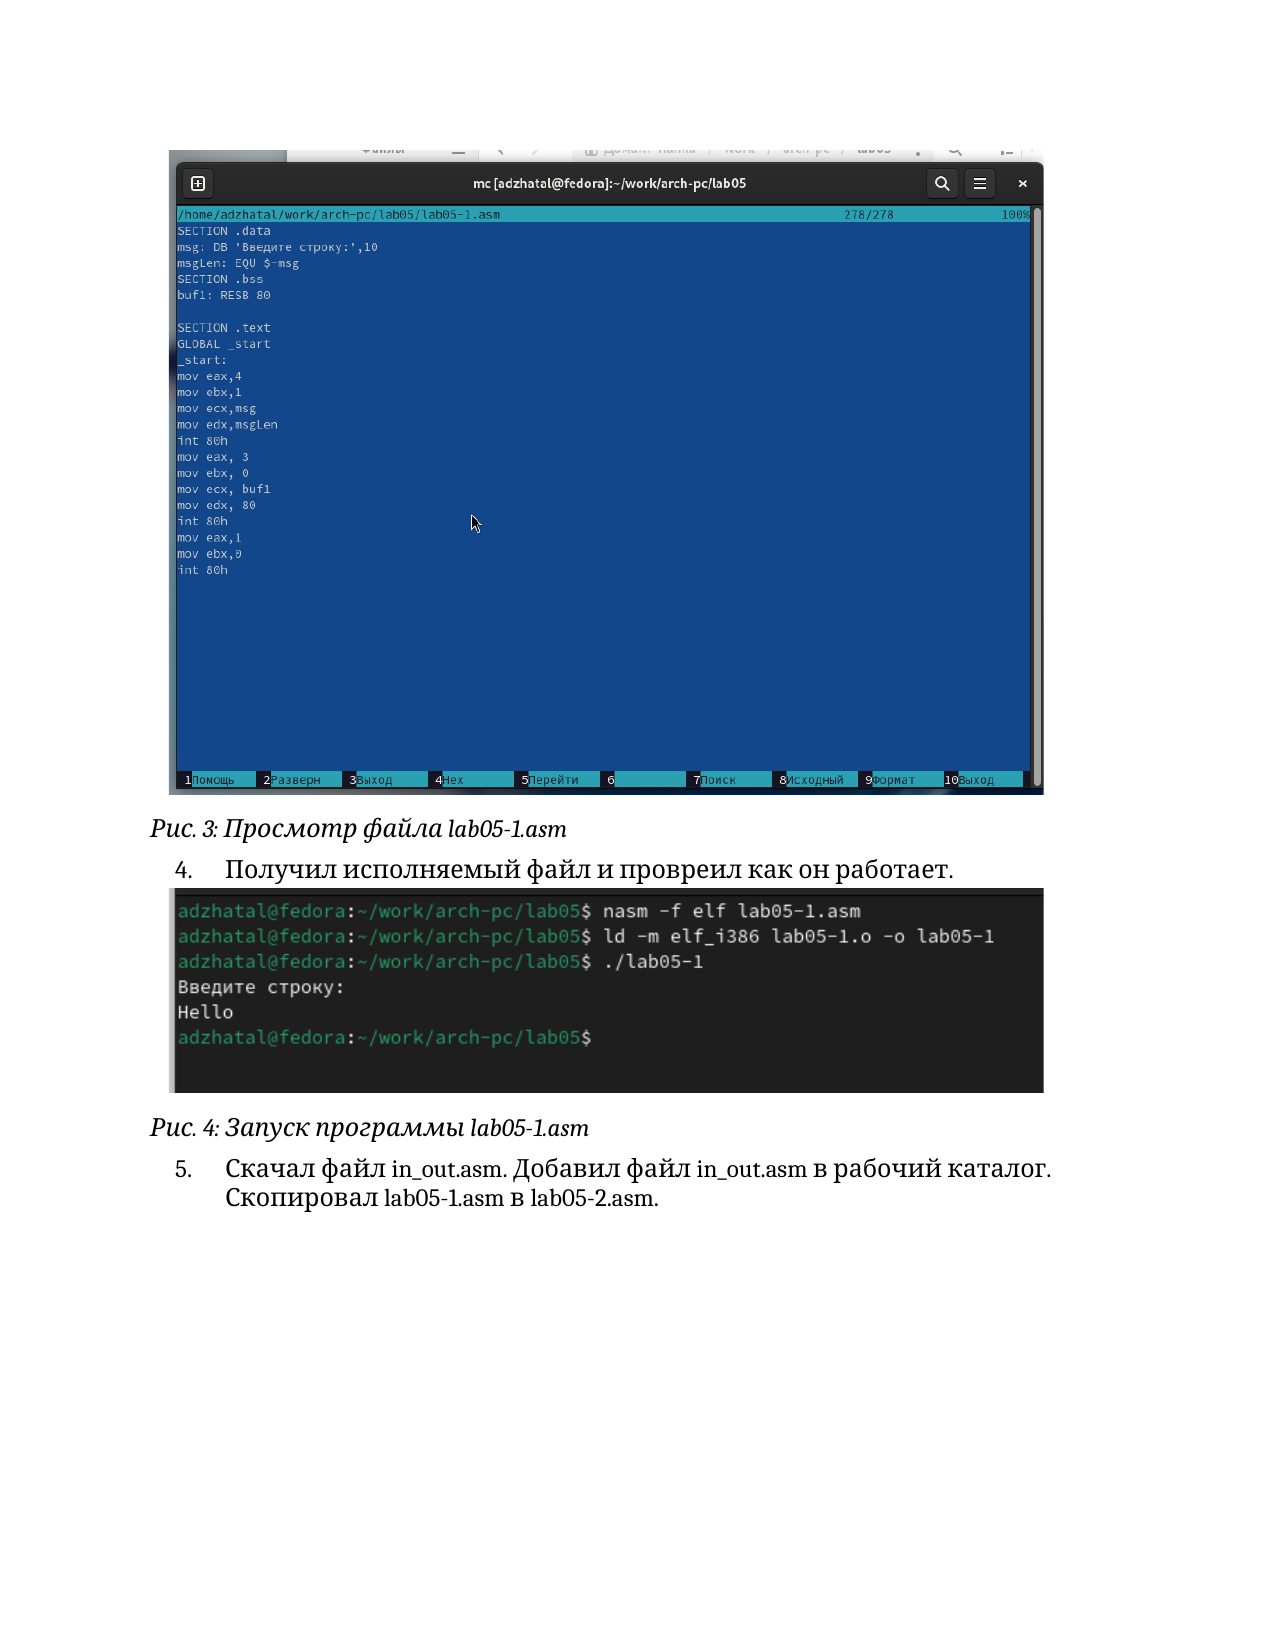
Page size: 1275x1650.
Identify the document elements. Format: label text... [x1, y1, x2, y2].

picture [168, 888, 1044, 1093]
picture [168, 150, 1044, 795]
text Рис. 4: Запуск программы lab05-1.asm [150, 1114, 1125, 1142]
list Получил исполняемый файл и провреил как он работает. [175, 856, 1125, 885]
list Скачал файл in_out.asm. Добавил файл in_out.asm в рабочий каталог. Скопировал lab05-1.asm в lab05-2.asm. [175, 1155, 1125, 1212]
text Рис. 3: Просмотр файла lab05-1.asm [150, 815, 1125, 844]
